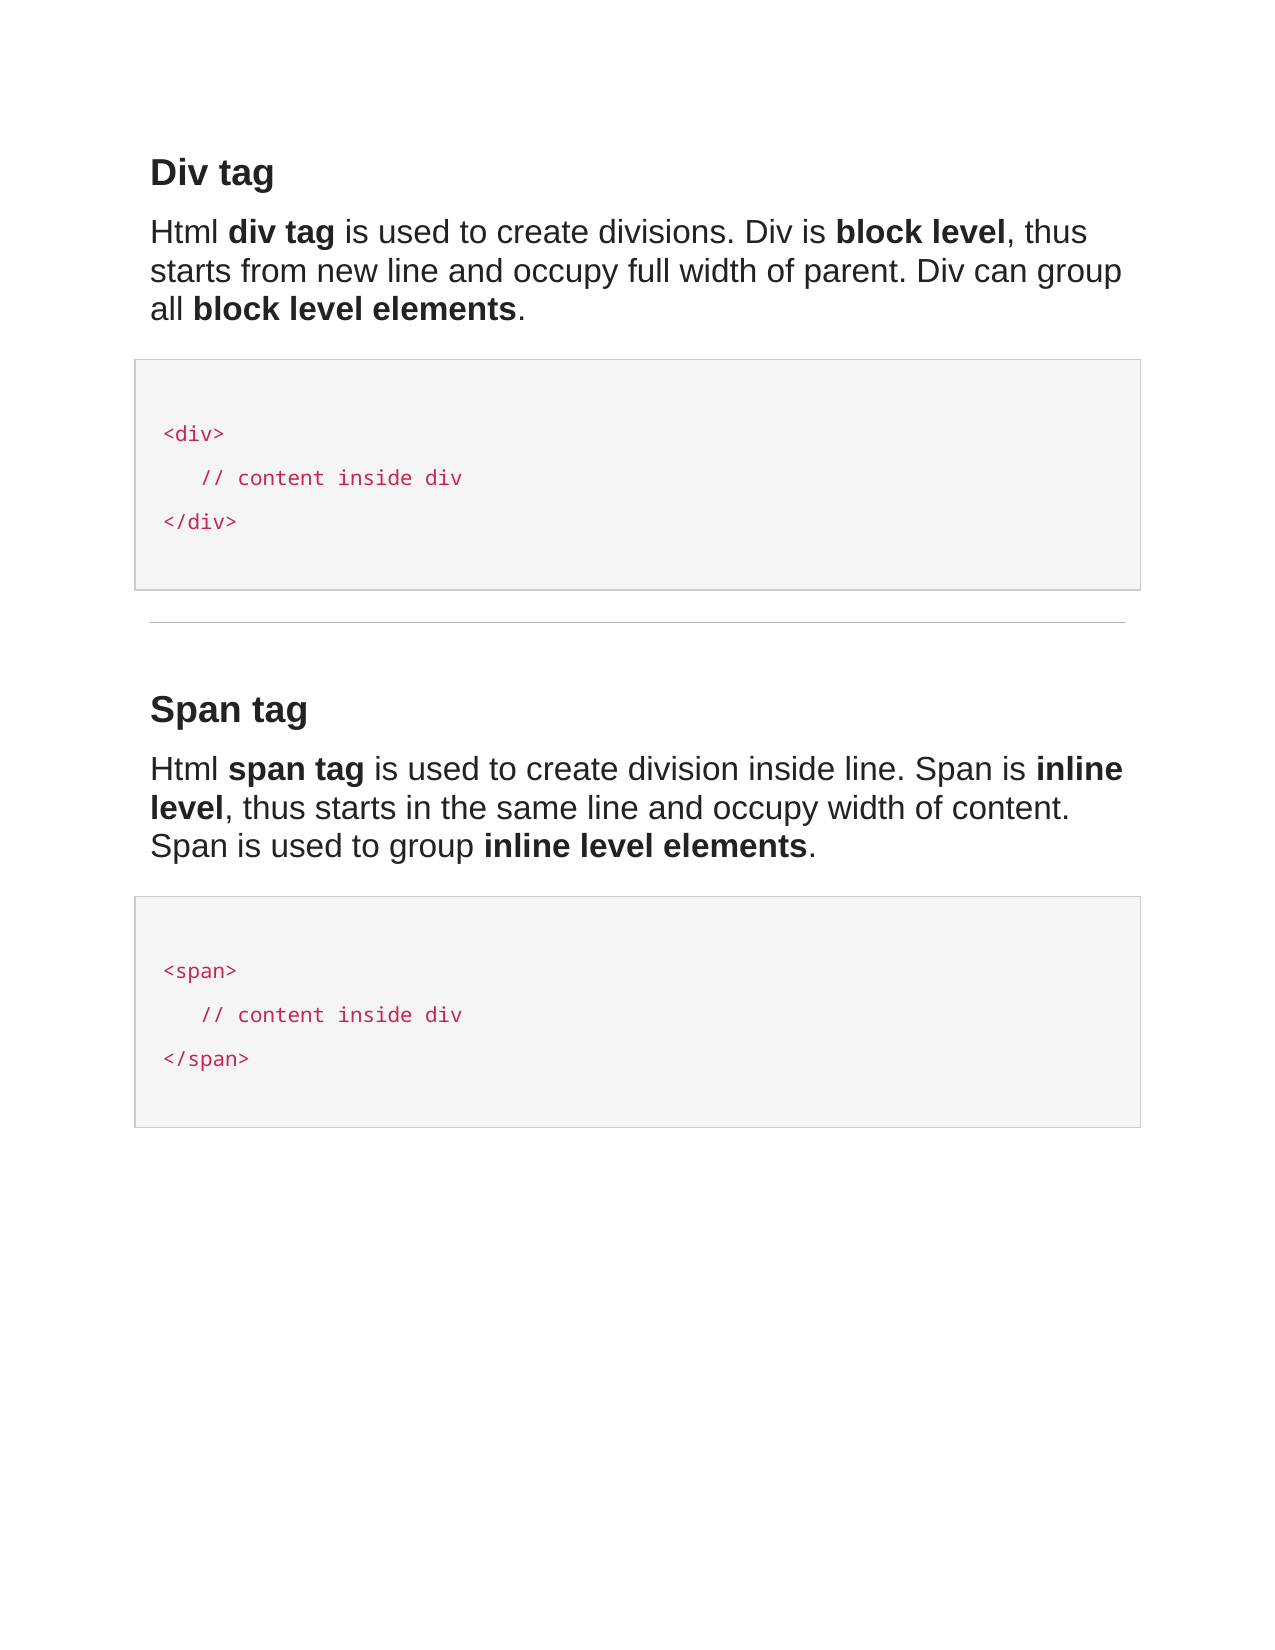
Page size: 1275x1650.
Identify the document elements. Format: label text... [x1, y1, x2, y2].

text // content inside div [136, 984, 1140, 1028]
text </span> [136, 1028, 1140, 1072]
subtitle Span tag [150, 687, 1125, 730]
text <div> [136, 403, 1140, 447]
text Html span tag is used to create division inside line. Span is inline level, thus starts in the same line and occupy width of content. Span is used to group inline level elements. [150, 749, 1125, 864]
text </div> [136, 491, 1140, 535]
text // content inside div [136, 447, 1140, 491]
text <span> [136, 940, 1140, 984]
subtitle Div tag [150, 150, 1125, 193]
text Html div tag is used to create divisions. Div is block level, thus starts from new line and occupy full width of parent. Div can group all block level elements. [150, 212, 1125, 327]
